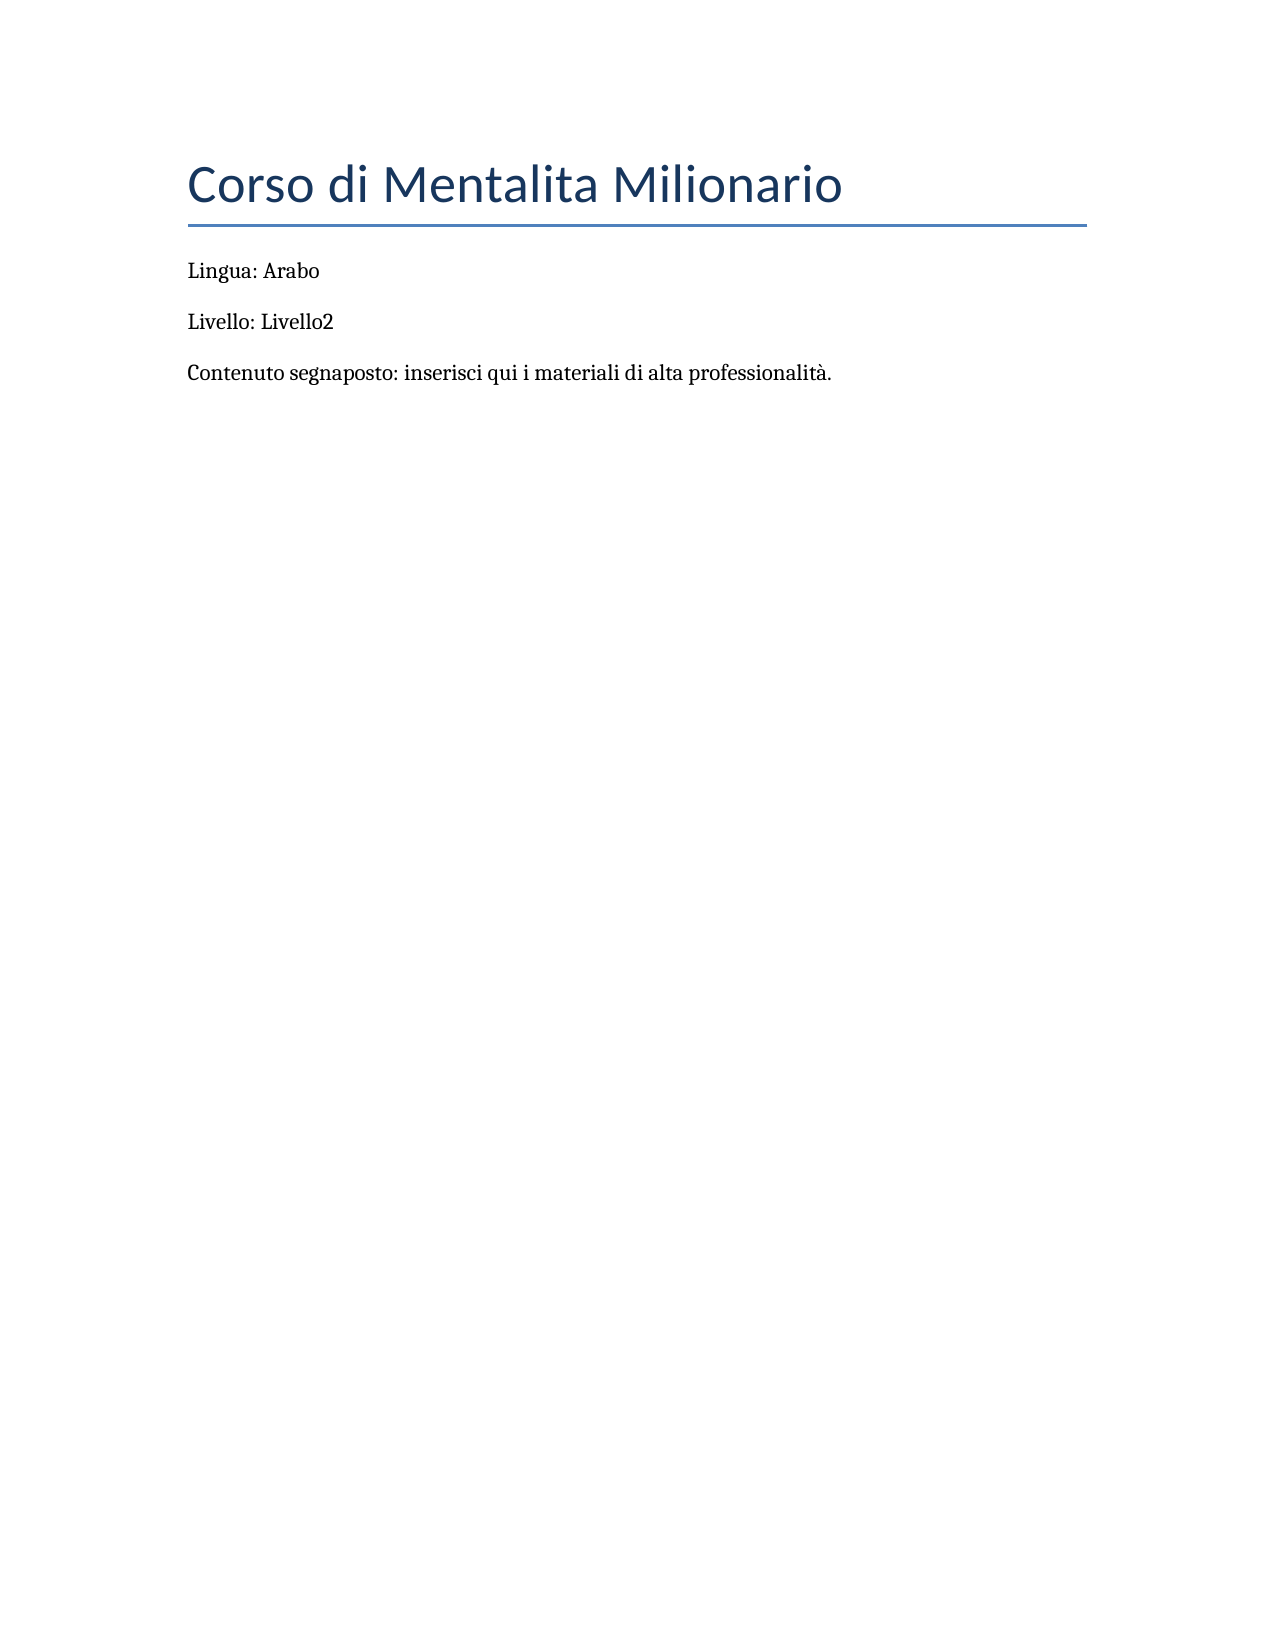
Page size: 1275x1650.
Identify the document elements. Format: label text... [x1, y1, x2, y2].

text Livello: Livello2 [187, 309, 1087, 335]
text Lingua: Arabo [187, 258, 1087, 284]
title Corso di Mentalita Milionario [187, 150, 1087, 227]
text Contenuto segnaposto: inserisci qui i materiali di alta professionalità. [187, 360, 1087, 386]
